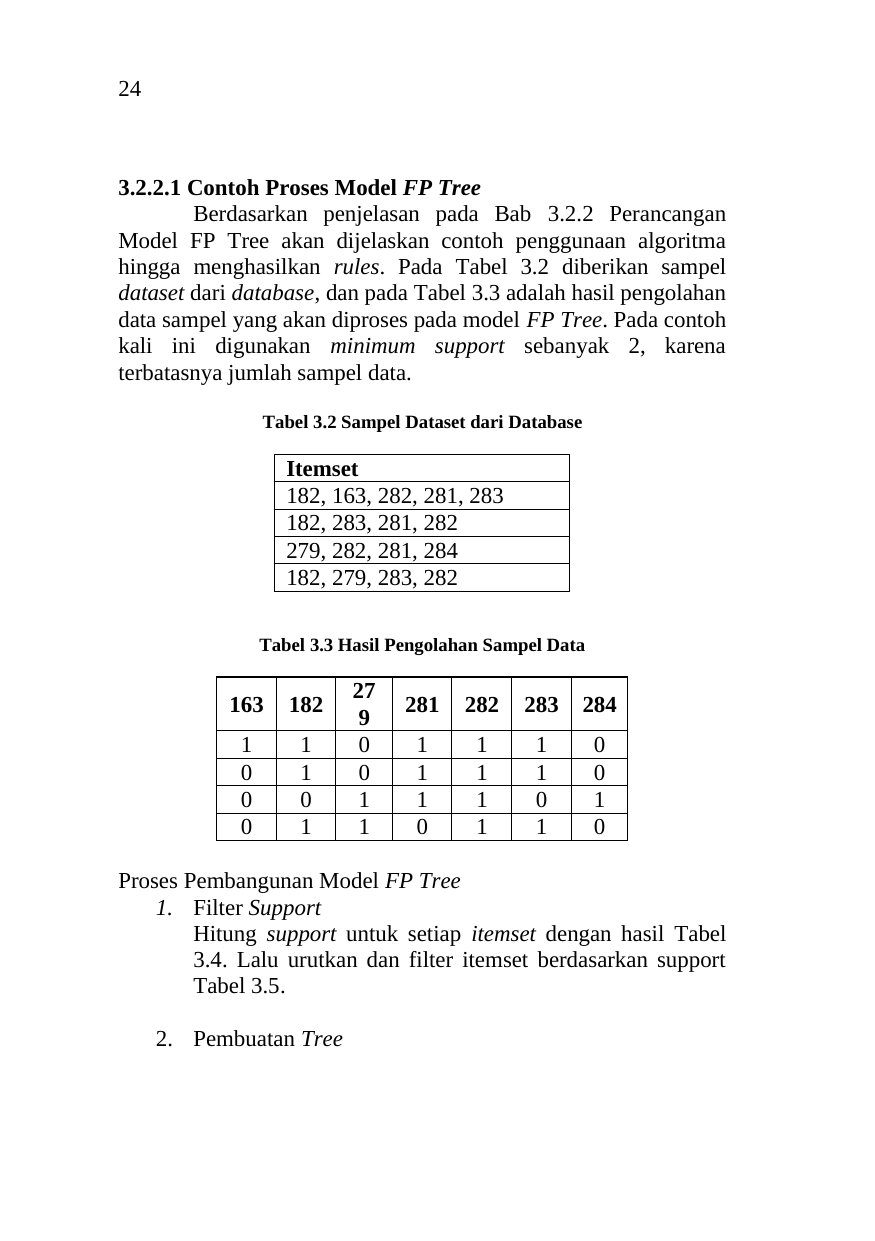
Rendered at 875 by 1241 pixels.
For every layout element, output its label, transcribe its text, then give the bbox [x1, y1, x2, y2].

table_cell 0 [217, 814, 276, 840]
table_header Itemset [275, 455, 569, 481]
list Hitung support untuk setiap itemset dengan hasil Tabel 3.4. Lalu urutkan dan filter itemset berdasarkan support Tabel 3.5. [193, 920, 726, 999]
table_cell 1 [393, 786, 451, 812]
table_cell 182, 163, 282, 281, 283 [275, 482, 569, 508]
list Filter Support [156, 893, 726, 920]
table_header 163 [217, 678, 276, 730]
table_cell 0 [572, 759, 627, 785]
table_cell 0 [572, 731, 627, 758]
table_cell 0 [572, 814, 627, 840]
text Proses Pembangunan Model FP Tree [118, 867, 726, 893]
table_cell 0 [277, 786, 335, 812]
table_cell 1 [217, 731, 276, 758]
table_cell 1 [452, 731, 511, 758]
table_cell 1 [512, 759, 571, 785]
table_cell 1 [512, 814, 571, 840]
table_cell 1 [452, 759, 511, 785]
table_cell 182, 283, 281, 282 [275, 510, 569, 536]
table_header 282 [452, 678, 511, 730]
table_cell 1 [393, 731, 451, 758]
table_cell 1 [336, 786, 392, 812]
table_cell 0 [336, 759, 392, 785]
table_cell 1 [277, 814, 335, 840]
table_cell 1 [572, 786, 627, 812]
table_cell 0 [217, 759, 276, 785]
table_cell 0 [512, 786, 571, 812]
text Berdasarkan penjelasan pada Bab 3.2.2 Perancangan Model FP Tree akan dijelaskan contoh penggunaan algoritma hingga menghasilkan rules. Pada Tabel 3.2 diberikan sampel dataset dari database, dan pada Tabel 3.3 adalah hasil pengolahan data sampel yang akan diproses pada model FP Tree. Pada contoh kali ini digunakan minimum support sebanyak 2, karena terbatasnya jumlah sampel data. [118, 200, 726, 385]
table_cell 1 [336, 814, 392, 840]
table_cell 1 [452, 814, 511, 840]
subtitle 3.2.2.1 Contoh Proses Model FP Tree [118, 174, 726, 200]
table_cell 0 [217, 786, 276, 812]
table_cell 1 [393, 759, 451, 785]
table_header 279 [336, 678, 392, 730]
table_cell 1 [277, 731, 335, 758]
table_cell 1 [512, 731, 571, 758]
table_cell 182, 279, 283, 282 [275, 564, 569, 591]
table_header 281 [393, 678, 451, 730]
text Tabel 3.3 Hasil Pengolahan Sampel Data [118, 634, 726, 656]
table_header 283 [512, 678, 571, 730]
table_cell 1 [277, 759, 335, 785]
table_header 284 [572, 678, 627, 730]
table_cell 0 [393, 814, 451, 840]
table_cell 1 [452, 786, 511, 812]
table_cell 0 [336, 731, 392, 758]
list Pembuatan Tree [156, 1025, 726, 1052]
table_cell 279, 282, 281, 284 [275, 537, 569, 563]
table_header 182 [277, 678, 335, 730]
text Tabel 3.2 Sampel Dataset dari Database [118, 411, 726, 433]
